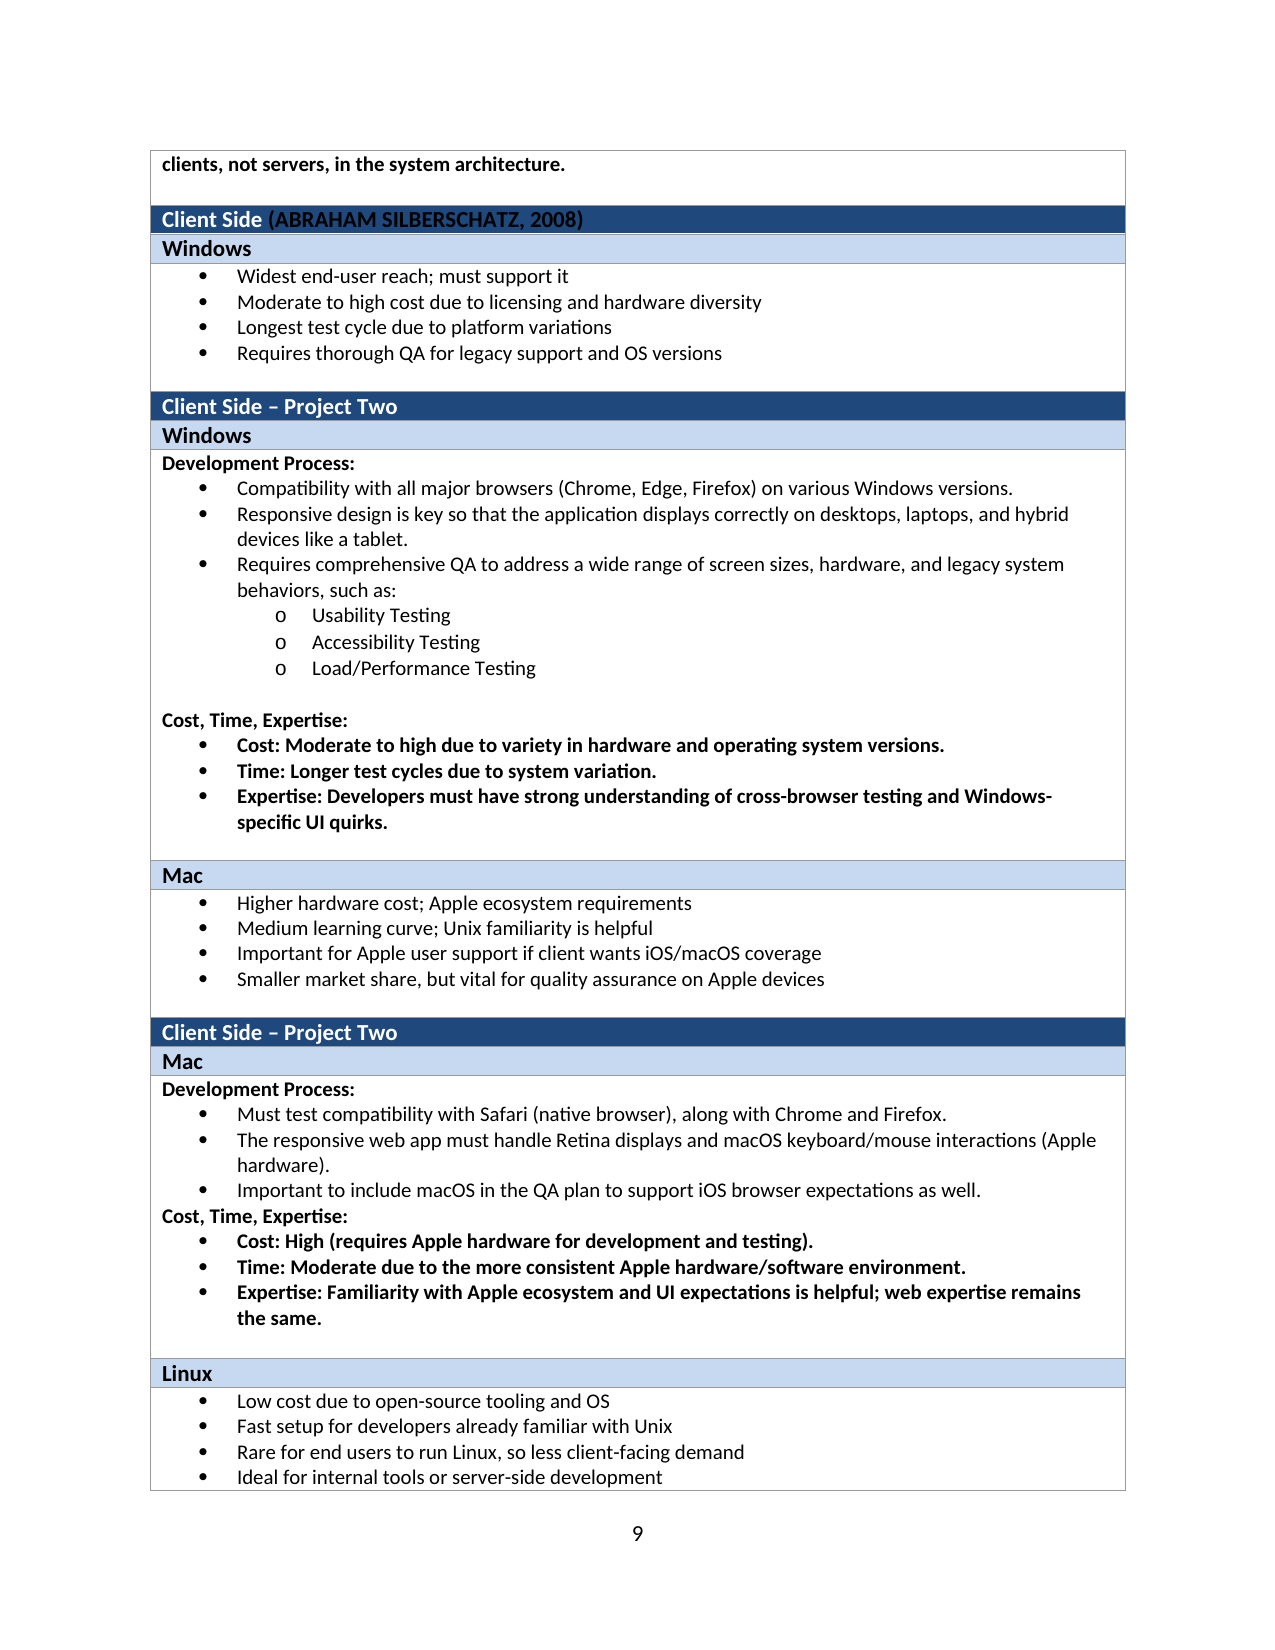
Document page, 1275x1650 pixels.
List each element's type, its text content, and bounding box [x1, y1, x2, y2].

table_cell Client Side [151, 206, 1125, 233]
table_cell Linux [151, 1359, 1125, 1387]
table_cell Client Side – Project Two [151, 392, 1125, 420]
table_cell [151, 1388, 1125, 1490]
table_cell Widest end-user reach; must support it Moderate to high cost due to licensing and hardware diversity Longest test cycle due to platform variations Requires thorough QA for legacy support and OS versions [151, 264, 1125, 391]
table_cell Higher hardware cost; Apple ecosystem requirements Medium learning curve; Unix familiarity is helpful Important for Apple user support if client wants iOS/macOS coverage Smaller market share, but vital for quality assurance on Apple devices [151, 890, 1125, 1017]
table_cell Client Side – Project Two [151, 1018, 1125, 1046]
table_cell Mac [151, 1047, 1125, 1075]
table_cell Mac [151, 861, 1125, 889]
table_cell Windows [151, 235, 1125, 263]
table_cell Development Process: Must test compatibility with Safari (native browser), along with Chrome and Firefox. The responsive web app must handle Retina displays and macOS keyboard/mouse interactions (Apple hardware). Important to include macOS in the QA plan to support iOS browser expectations as well. Cost, Time, Expertise: Cost: High (requires Apple hardware for development and testing). Time: Moderate due to the more consistent Apple hardware/software environment. Expertise: Familiarity with Apple ecosystem and UI expectations is helpful; web expertise remains the same. [151, 1076, 1125, 1358]
table_cell Development Process: Compatibility with all major browsers (Chrome, Edge, Firefox) on various Windows versions. Responsive design is key so that the application displays correctly on desktops, laptops, and hybrid devices like a tablet. Requires comprehensive QA to address a wide range of screen sizes, hardware, and legacy system behaviors, such as: Usability Testing Accessibility Testing Load/Performance Testing Cost, Time, Expertise: Cost: Moderate to high due to variety in hardware and operating system versions. Time: Longer test cycles due to system variation. Expertise: Developers must have strong understanding of cross-browser testing and Windows-specific UI quirks. [151, 450, 1125, 860]
table_cell Windows [151, 421, 1125, 449]
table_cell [151, 151, 1125, 204]
